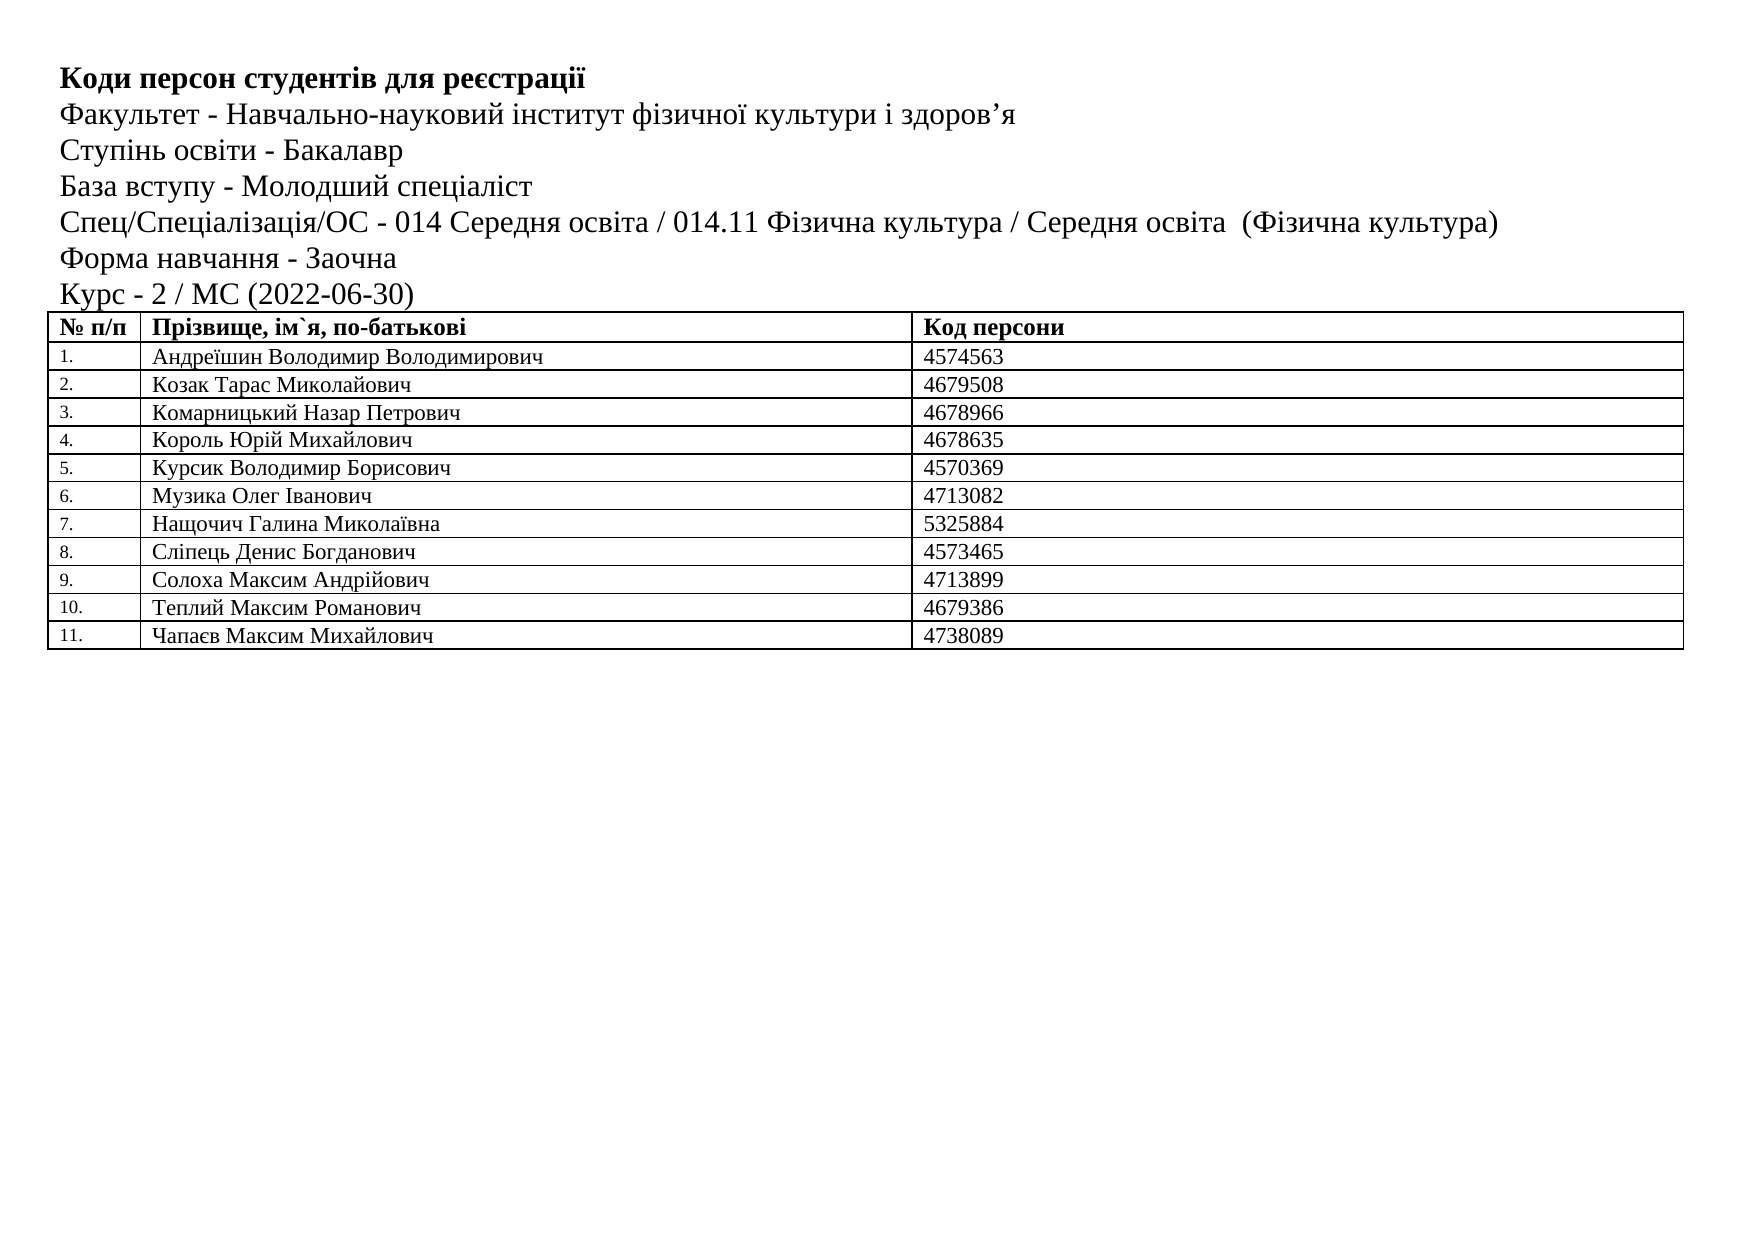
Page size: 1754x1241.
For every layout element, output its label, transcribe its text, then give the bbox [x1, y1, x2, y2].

table_cell Сліпець Денис Богданович [141, 538, 911, 564]
table_cell Андреїшин Володимир Володимирович [141, 343, 911, 369]
table_cell 7. [49, 510, 140, 537]
table_cell Курсик Володимир Борисович [141, 455, 911, 481]
table_cell 1. [49, 343, 140, 369]
table_cell 10. [49, 594, 140, 620]
text Ступінь освіти - Бакалавр [59, 131, 1694, 167]
table_cell Король Юрій Михайлович [141, 427, 911, 453]
table_cell 5. [49, 455, 140, 481]
table_cell Теплий Максим Романович [141, 594, 911, 620]
table_cell Чапаєв Максим Михайлович [141, 622, 911, 648]
text Форма навчання - Заочна [59, 239, 1694, 275]
text Факультет - Навчально-науковий інститут фізичної культури і здоров’я [59, 95, 1694, 131]
text База вступу - Молодший спеціаліст [59, 167, 1694, 203]
table_cell Нащочич Галина Миколаївна [141, 510, 911, 537]
text Курс - 2 / МС (2022-06-30) [59, 275, 1694, 311]
table_cell 4713082 [913, 482, 1683, 509]
table_header Прізвище, ім`я, по-батькові [141, 313, 911, 341]
table_cell 5325884 [913, 510, 1683, 537]
table_cell Козак Тарас Миколайович [141, 371, 911, 397]
table_cell Музика Олег Іванович [141, 482, 911, 509]
table_header № п/п [49, 313, 140, 341]
table_cell 4679508 [913, 371, 1683, 397]
text Спец/Спеціалізація/ОС - 014 Середня освіта / 014.11 Фізична культура / Середня освіта (Фізична культура) [59, 203, 1694, 239]
table_cell 4. [49, 427, 140, 453]
table_cell 4679386 [913, 594, 1683, 620]
table_cell Комарницький Назар Петрович [141, 399, 911, 425]
table_cell 4678966 [913, 399, 1683, 425]
table_cell 4570369 [913, 455, 1683, 481]
table_cell 3. [49, 399, 140, 425]
table_cell 4574563 [913, 343, 1683, 369]
table_cell 4713899 [913, 566, 1683, 592]
text Коди персон студентів для реєстрації [59, 59, 1694, 95]
table_cell 4573465 [913, 538, 1683, 564]
table_cell 2. [49, 371, 140, 397]
table_cell 4738089 [913, 622, 1683, 648]
table_header Код персони [913, 313, 1683, 341]
table_cell 6. [49, 482, 140, 509]
table_cell 4678635 [913, 427, 1683, 453]
table_cell 8. [49, 538, 140, 564]
table_cell Солоха Максим Андрійович [141, 566, 911, 592]
table_cell 11. [49, 622, 140, 648]
table_cell 9. [49, 566, 140, 592]
